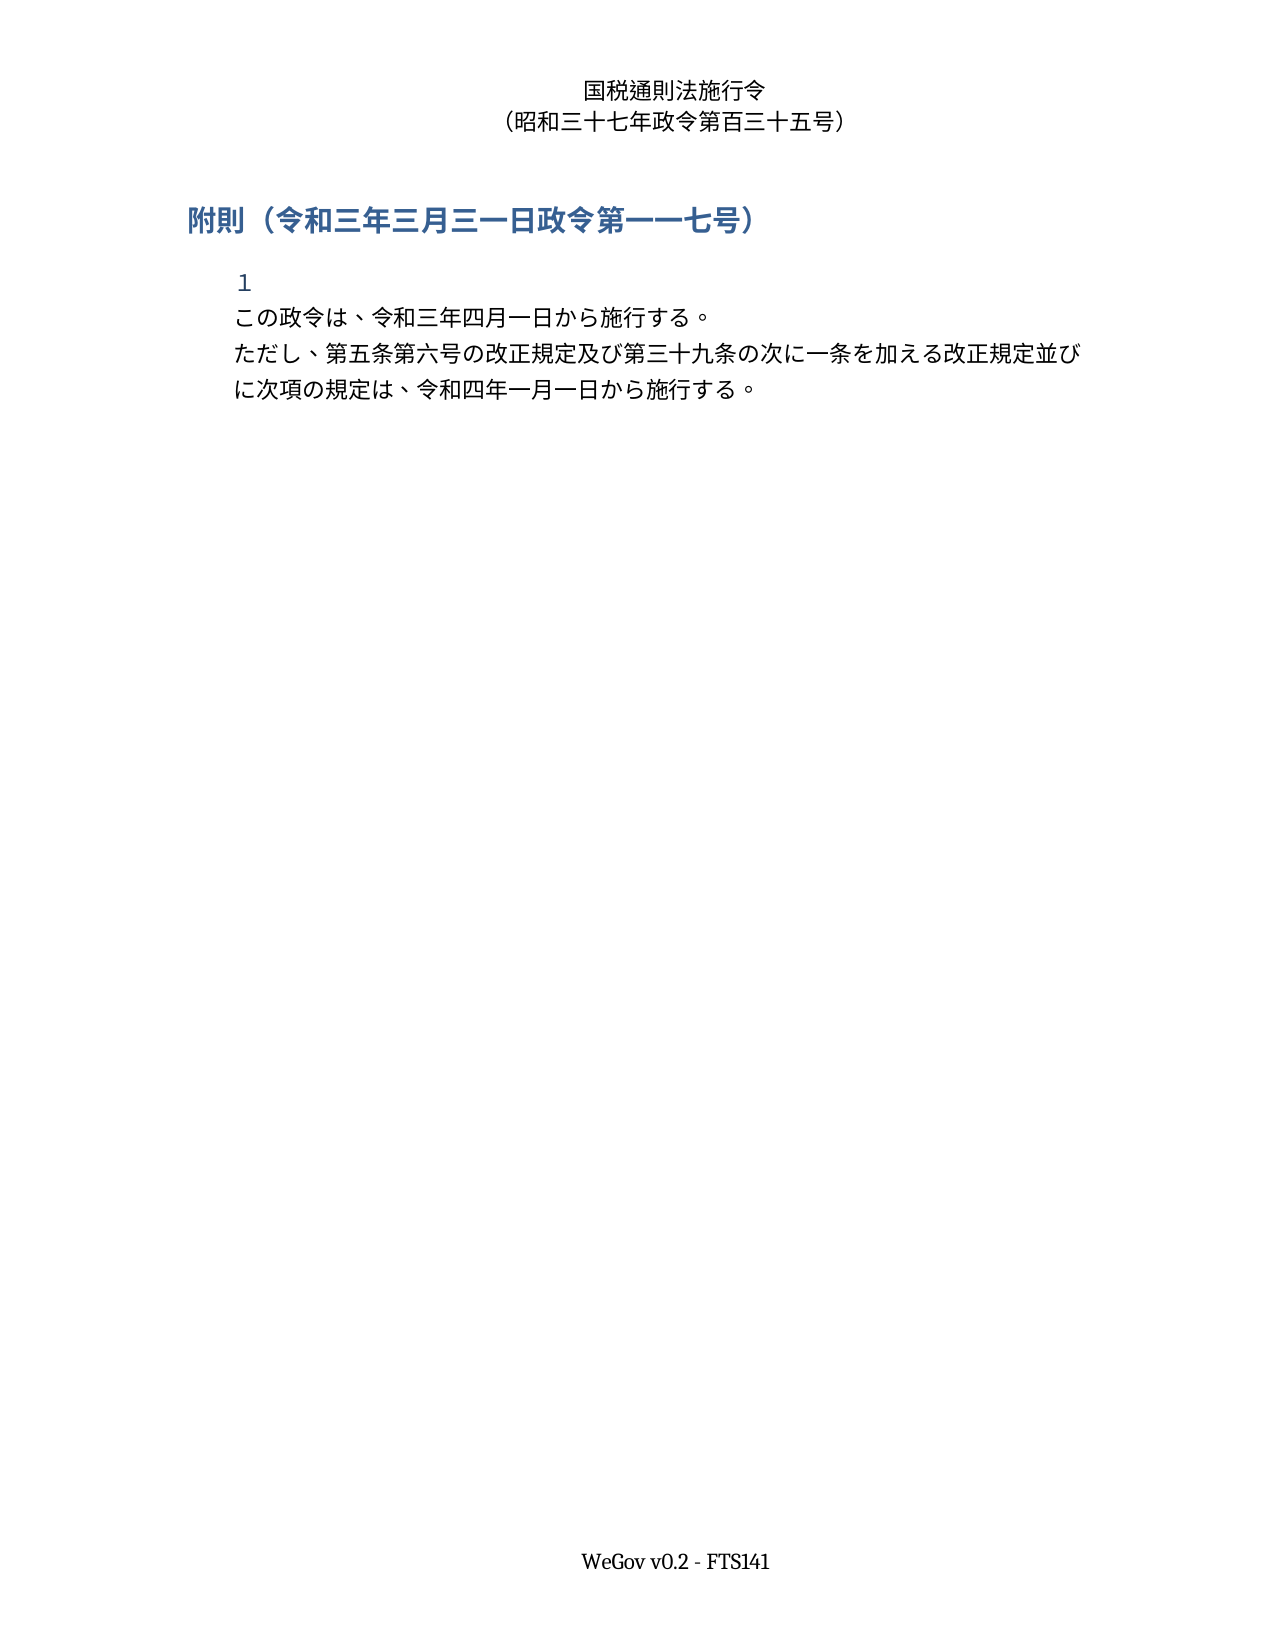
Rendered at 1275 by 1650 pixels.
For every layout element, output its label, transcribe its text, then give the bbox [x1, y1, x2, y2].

subtitle １ [233, 266, 1087, 298]
text この政令は、令和三年四月一日から施行する。 ただし、第五条第六号の改正規定及び第三十九条の次に一条を加える改正規定並びに次項の規定は、令和四年一月一日から施行する。 [233, 302, 1087, 406]
subtitle 附則（令和三年三月三一日政令第一一七号） [187, 200, 1087, 240]
